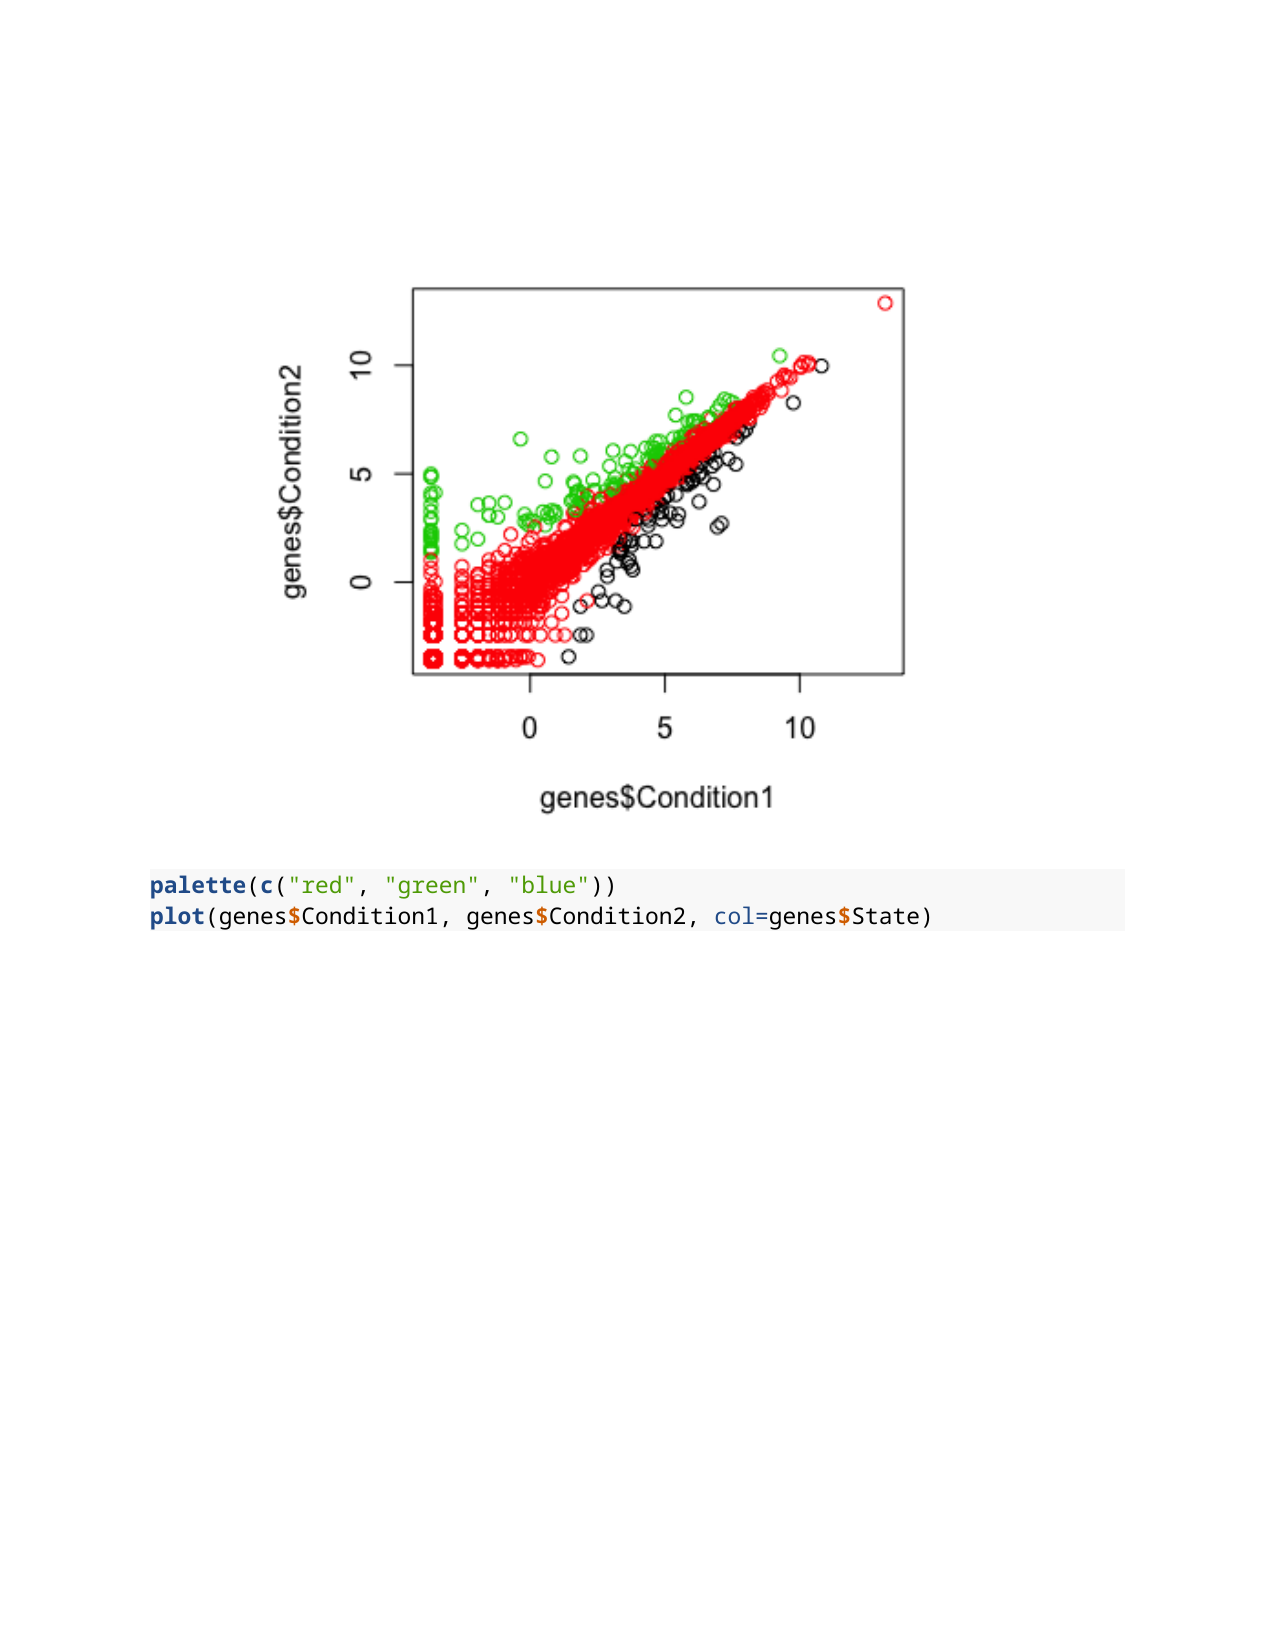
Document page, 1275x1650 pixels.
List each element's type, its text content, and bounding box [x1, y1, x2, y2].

text palette(c("red", "green", "blue")) plot(genes$Condition1, genes$Condition2, col=genes$State) [617, 869, 1125, 931]
picture [168, 150, 1044, 850]
